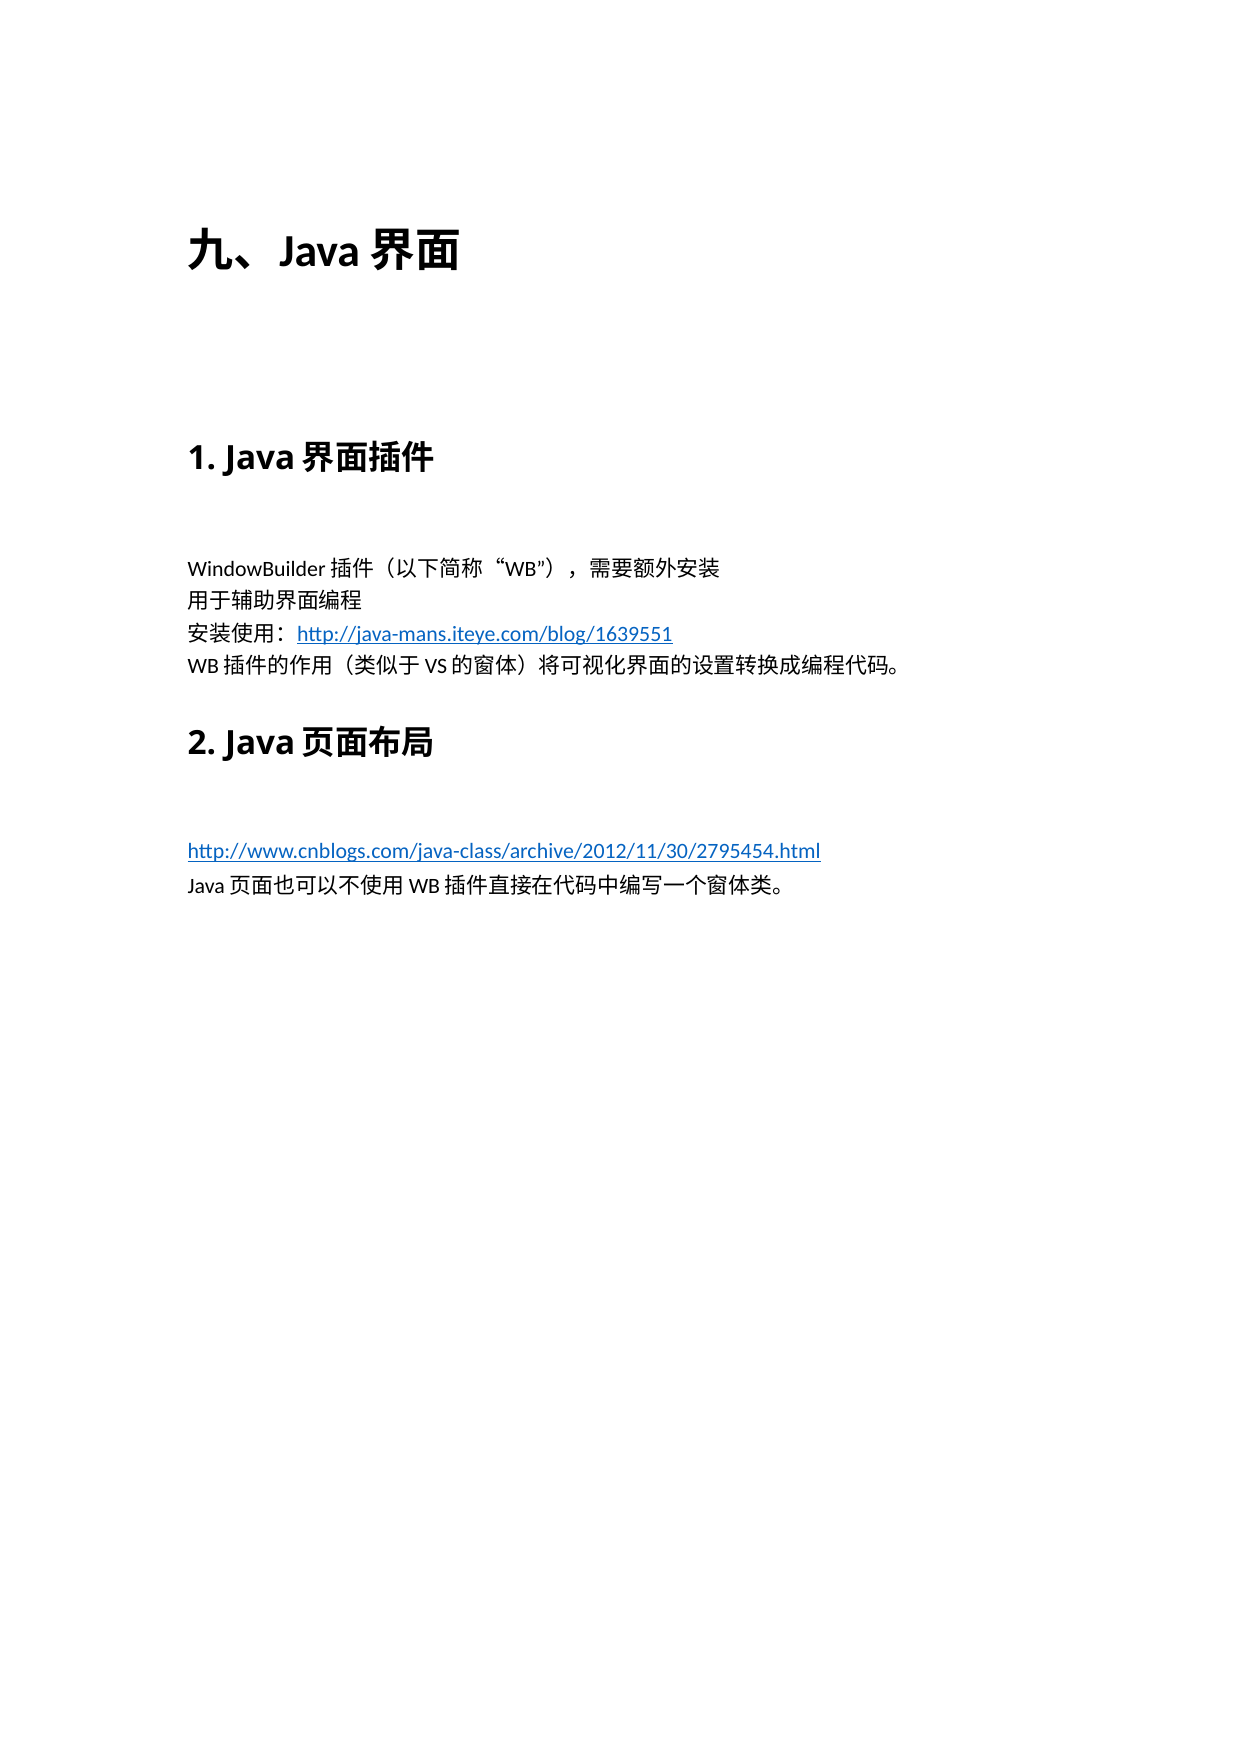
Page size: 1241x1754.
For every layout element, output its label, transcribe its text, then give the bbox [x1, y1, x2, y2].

subtitle Java界面插件 [187, 423, 1053, 488]
text 安装使用：http://java-mans.iteye.com/blog/1639551 [187, 615, 1053, 648]
subtitle Java界面 [187, 197, 1053, 295]
subtitle Java页面布局 [187, 707, 1053, 772]
text http://www.cnblogs.com/java-class/archive/2012/11/30/2795454.html [187, 835, 1053, 867]
text WindowBuilder插件（以下简称“WB”），需要额外安装 [187, 550, 1053, 583]
text Java页面也可以不使用WB插件直接在代码中编写一个窗体类。 [187, 867, 1053, 900]
text WB插件的作用（类似于VS的窗体）将可视化界面的设置转换成编程代码。 [187, 648, 1053, 680]
text 用于辅助界面编程 [187, 583, 1053, 615]
